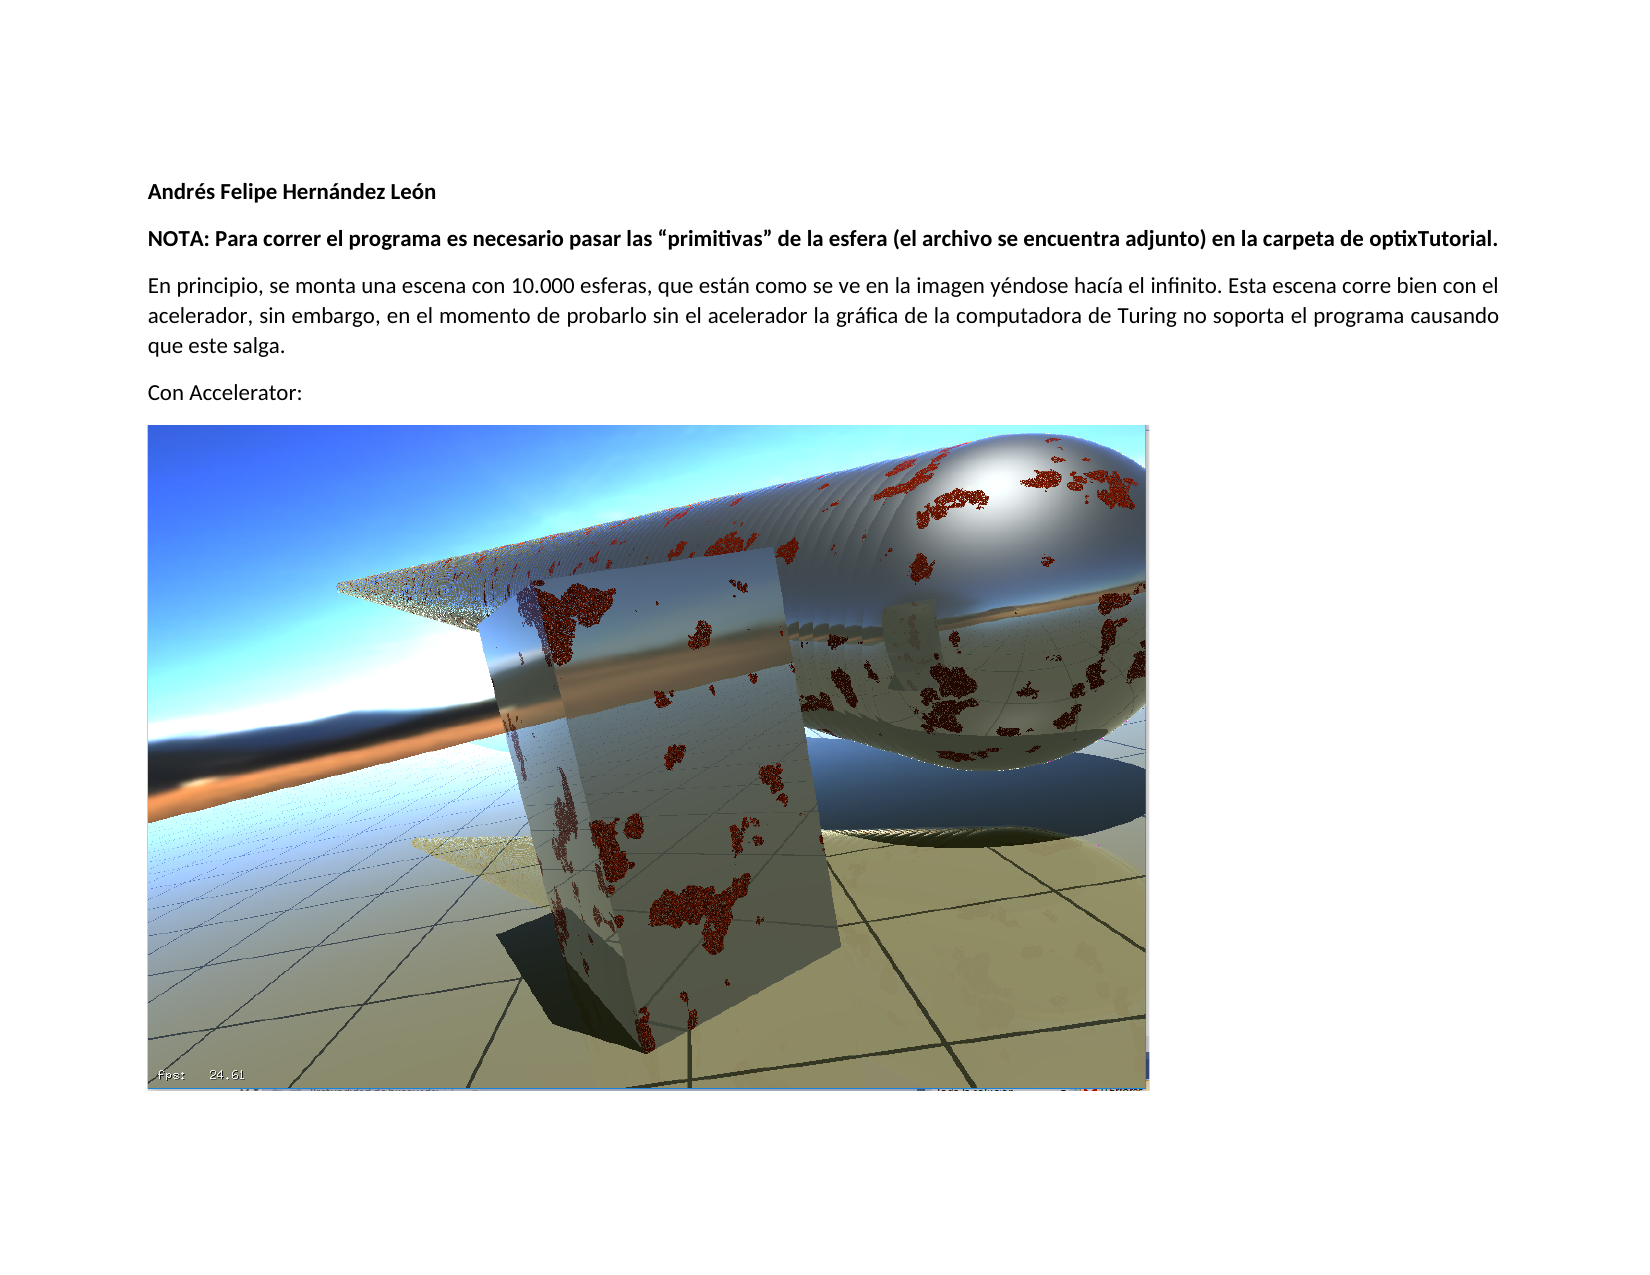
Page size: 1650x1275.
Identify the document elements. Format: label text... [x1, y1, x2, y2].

text NOTA: Para correr el programa es necesario pasar las “primitivas” de la esfera (el archivo se encuentra adjunto) en la carpeta de optixTutorial. [148, 224, 1502, 252]
text Andrés Felipe Hernández León [148, 177, 1502, 205]
picture [147, 425, 1150, 1091]
text En principio, se monta una escena con 10.000 esferas, que están como se ve en la imagen yéndose hacía el infinito. Esta escena corre bien con el acelerador, sin embargo, en el momento de probarlo sin el acelerador la gráfica de la computadora de Turing no soporta el programa causando que este salga. [148, 271, 1502, 359]
text Con Accelerator: [148, 378, 1502, 406]
